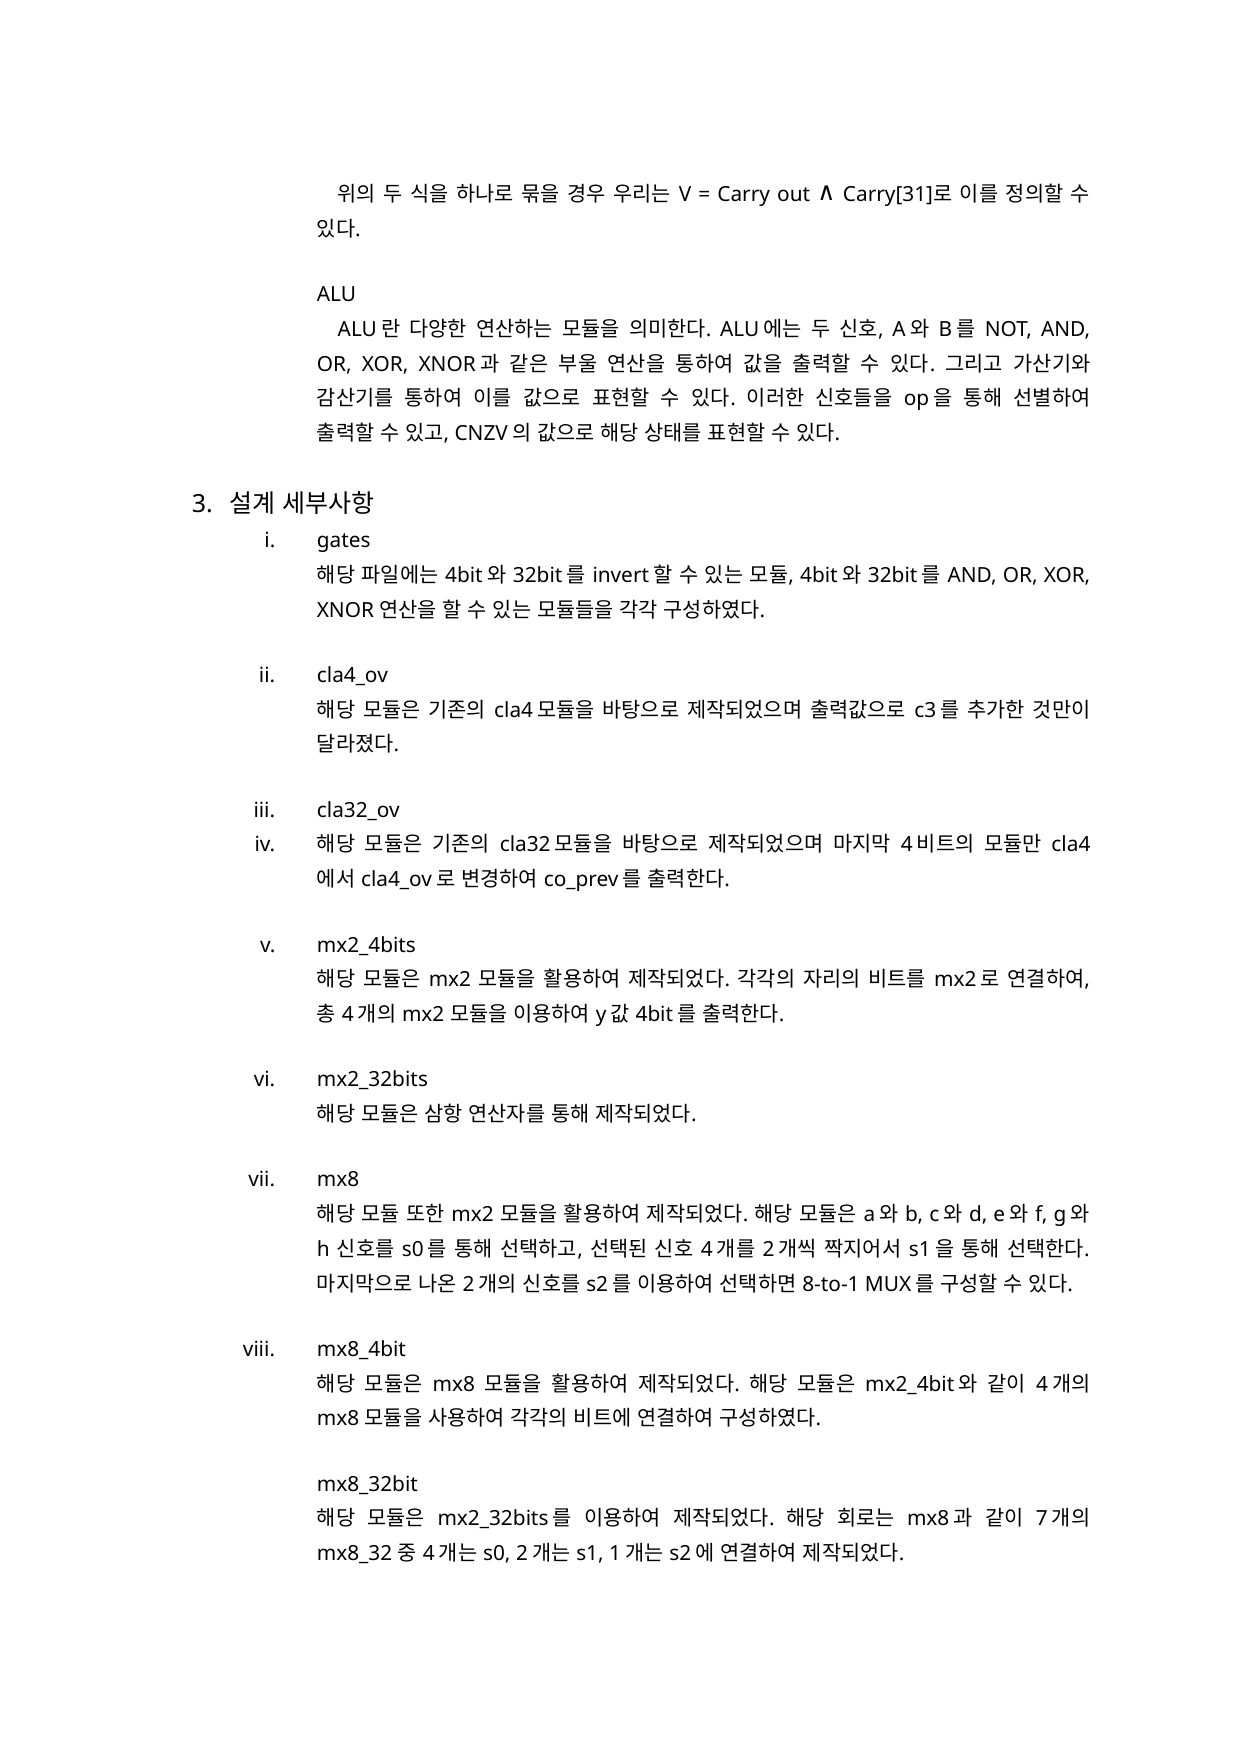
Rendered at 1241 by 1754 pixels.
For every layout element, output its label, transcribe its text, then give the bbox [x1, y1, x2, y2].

list mx8_4bit [275, 1334, 1090, 1363]
list gates [275, 525, 1090, 554]
list 해당 모듈은 기존의 cla4모듈을 바탕으로 제작되었으며 출력값으로 c3를 추가한 것만이 달라졌다. [317, 693, 1090, 758]
list 설계 세부사항 [192, 484, 1090, 520]
list 해당 모듈은 mx2_32bits를 이용하여 제작되었다. 해당 회로는 mx8과 같이 7개의 mx8_32 중 4개는 s0, 2개는 s1, 1개는 s2에 연결하여 제작되었다. [317, 1502, 1090, 1567]
list cla4_ov [275, 660, 1090, 689]
list 해당 모듈은 삼항 연산자를 통해 제작되었다. [317, 1097, 1090, 1127]
list 위의 두 식을 하나로 묶을 경우 우리는 V = Carry out Carry[31]로 이를 정의할 수 있다. [317, 177, 1090, 242]
list mx8 [275, 1164, 1090, 1193]
list mx8_32bit [317, 1469, 1090, 1497]
list mx2_32bits [275, 1064, 1090, 1093]
list 해당 모듈은 mx2 모듈을 활용하여 제작되었다. 각각의 자리의 비트를 mx2로 연결하여, 총 4개의 mx2 모듈을 이용하여 y값 4bit를 출력한다. [317, 962, 1090, 1027]
list mx2_4bits [275, 930, 1090, 958]
list cla32_ov [275, 795, 1090, 823]
list 해당 모듈은 mx8 모듈을 활용하여 제작되었다. 해당 모듈은 mx2_4bit와 같이 4개의 mx8 모듈을 사용하여 각각의 비트에 연결하여 구성하였다. [317, 1367, 1090, 1432]
list 해당 모듈 또한 mx2 모듈을 활용하여 제작되었다. 해당 모듈은 a와 b, c와 d, e와 f, g와 h 신호를 s0를 통해 선택하고, 선택된 신호 4개를 2개씩 짝지어서 s1을 통해 선택한다. 마지막으로 나온 2개의 신호를 s2를 이용하여 선택하면 8-to-1 MUX를 구성할 수 있다. [317, 1197, 1090, 1297]
list 해당 파일에는 4bit와 32bit를 invert할 수 있는 모듈, 4bit와 32bit를 AND, OR, XOR, XNOR 연산을 할 수 있는 모듈들을 각각 구성하였다. [317, 558, 1090, 623]
list ALU란 다양한 연산하는 모듈을 의미한다. ALU에는 두 신호, A와 B를 NOT, AND, OR, XOR, XNOR과 같은 부울 연산을 통하여 값을 출력할 수 있다. 그리고 가산기와 감산기를 통하여 이를 값으로 표현할 수 있다. 이러한 신호들을 op을 통해 선별하여 출력할 수 있고, CNZV의 값으로 해당 상태를 표현할 수 있다. [317, 312, 1090, 447]
list 해당 모듈은 기존의 cla32모듈을 바탕으로 제작되었으며 마지막 4비트의 모듈만 cla4에서 cla4_ov로 변경하여 co_prev를 출력한다. [275, 828, 1090, 893]
text ALU [233, 279, 1090, 308]
